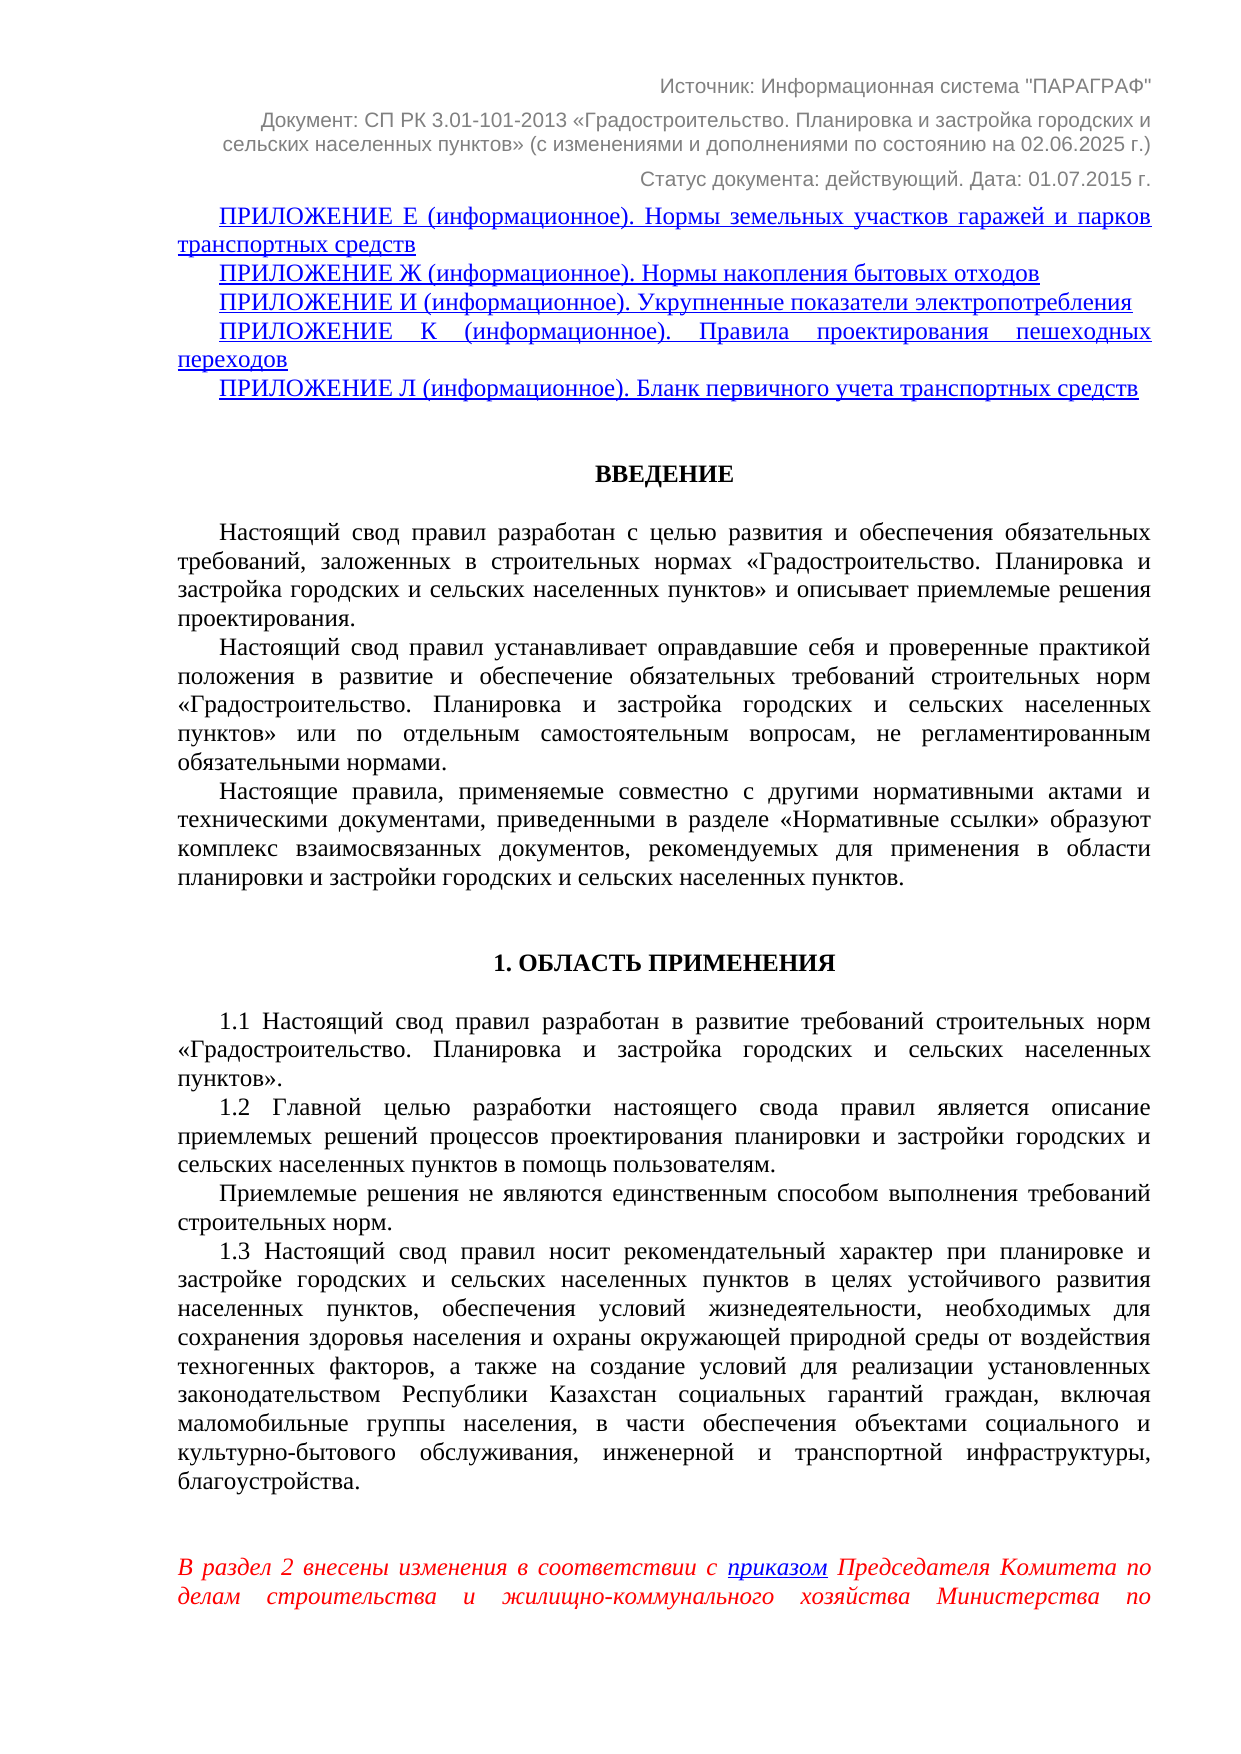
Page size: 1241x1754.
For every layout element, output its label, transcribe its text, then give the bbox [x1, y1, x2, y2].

text ПРИЛОЖЕНИЕ И (информационное). Укрупненные показатели электропотребления [177, 287, 1152, 316]
text 1.3 Настоящий свод правил носит рекомендательный характер при планировке и застройке городских и сельских населенных пунктов в целях устойчивого развития населенных пунктов, обеспечения условий жизнедеятельности, необходимых для сохранения здоровья населения и охраны окружающей природной среды от воздействия техногенных факторов, а также на создание условий для реализации установленных законодательством Республики Казахстан социальных гарантий граждан, включая маломобильные группы населения, в части обеспечения объектами социального и культурно-бытового обслуживания, инженерной и транспортной инфраструктуры, благоустройства. [177, 1236, 1152, 1494]
text ВВЕДЕНИЕ [177, 459, 1152, 488]
text ПРИЛОЖЕНИЕ Л (информационное). Бланк первичного учета транспортных средств [177, 373, 1152, 402]
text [177, 1552, 1152, 1609]
text Настоящие правила, применяемые совместно с другими нормативными актами и техническими документами, приведенными в разделе «Нормативные ссылки» образуют комплекс взаимосвязанных документов, рекомендуемых для применения в области планировки и застройки городских и сельских населенных пунктов. [177, 776, 1152, 891]
text 1. ОБЛАСТЬ ПРИМЕНЕНИЯ [177, 948, 1152, 977]
text ПРИЛОЖЕНИЕ Ж (информационное). Нормы накопления бытовых отходов [177, 258, 1152, 287]
text Настоящий свод правил разработан с целью развития и обеспечения обязательных требований, заложенных в строительных нормах «Градостроительство. Планировка и застройка городских и сельских населенных пунктов» и описывает приемлемые решения проектирования. [177, 517, 1152, 632]
text ПРИЛОЖЕНИЕ К (информационное). Правила проектирования пешеходных переходов [177, 316, 1152, 373]
text Настоящий свод правил устанавливает оправдавшие себя и проверенные практикой положения в развитие и обеспечение обязательных требований строительных норм «Градостроительство. Планировка и застройка городских и сельских населенных пунктов» или по отдельным самостоятельным вопросам, не регламентированным обязательными нормами. [177, 632, 1152, 776]
text 1.2 Главной целью разработки настоящего свода правил является описание приемлемых решений процессов проектирования планировки и застройки городских и сельских населенных пунктов в помощь пользователям. [177, 1092, 1152, 1178]
text Приемлемые решения не являются единственным способом выполнения требований строительных норм. [177, 1178, 1152, 1236]
text ПРИЛОЖЕНИЕ Е (информационное). Нормы земельных участков гаражей и парков транспортных средств [177, 201, 1152, 258]
text 1.1 Настоящий свод правил разработан в развитие требований строительных норм «Градостроительство. Планировка и застройка городских и сельских населенных пунктов». [177, 1006, 1152, 1092]
